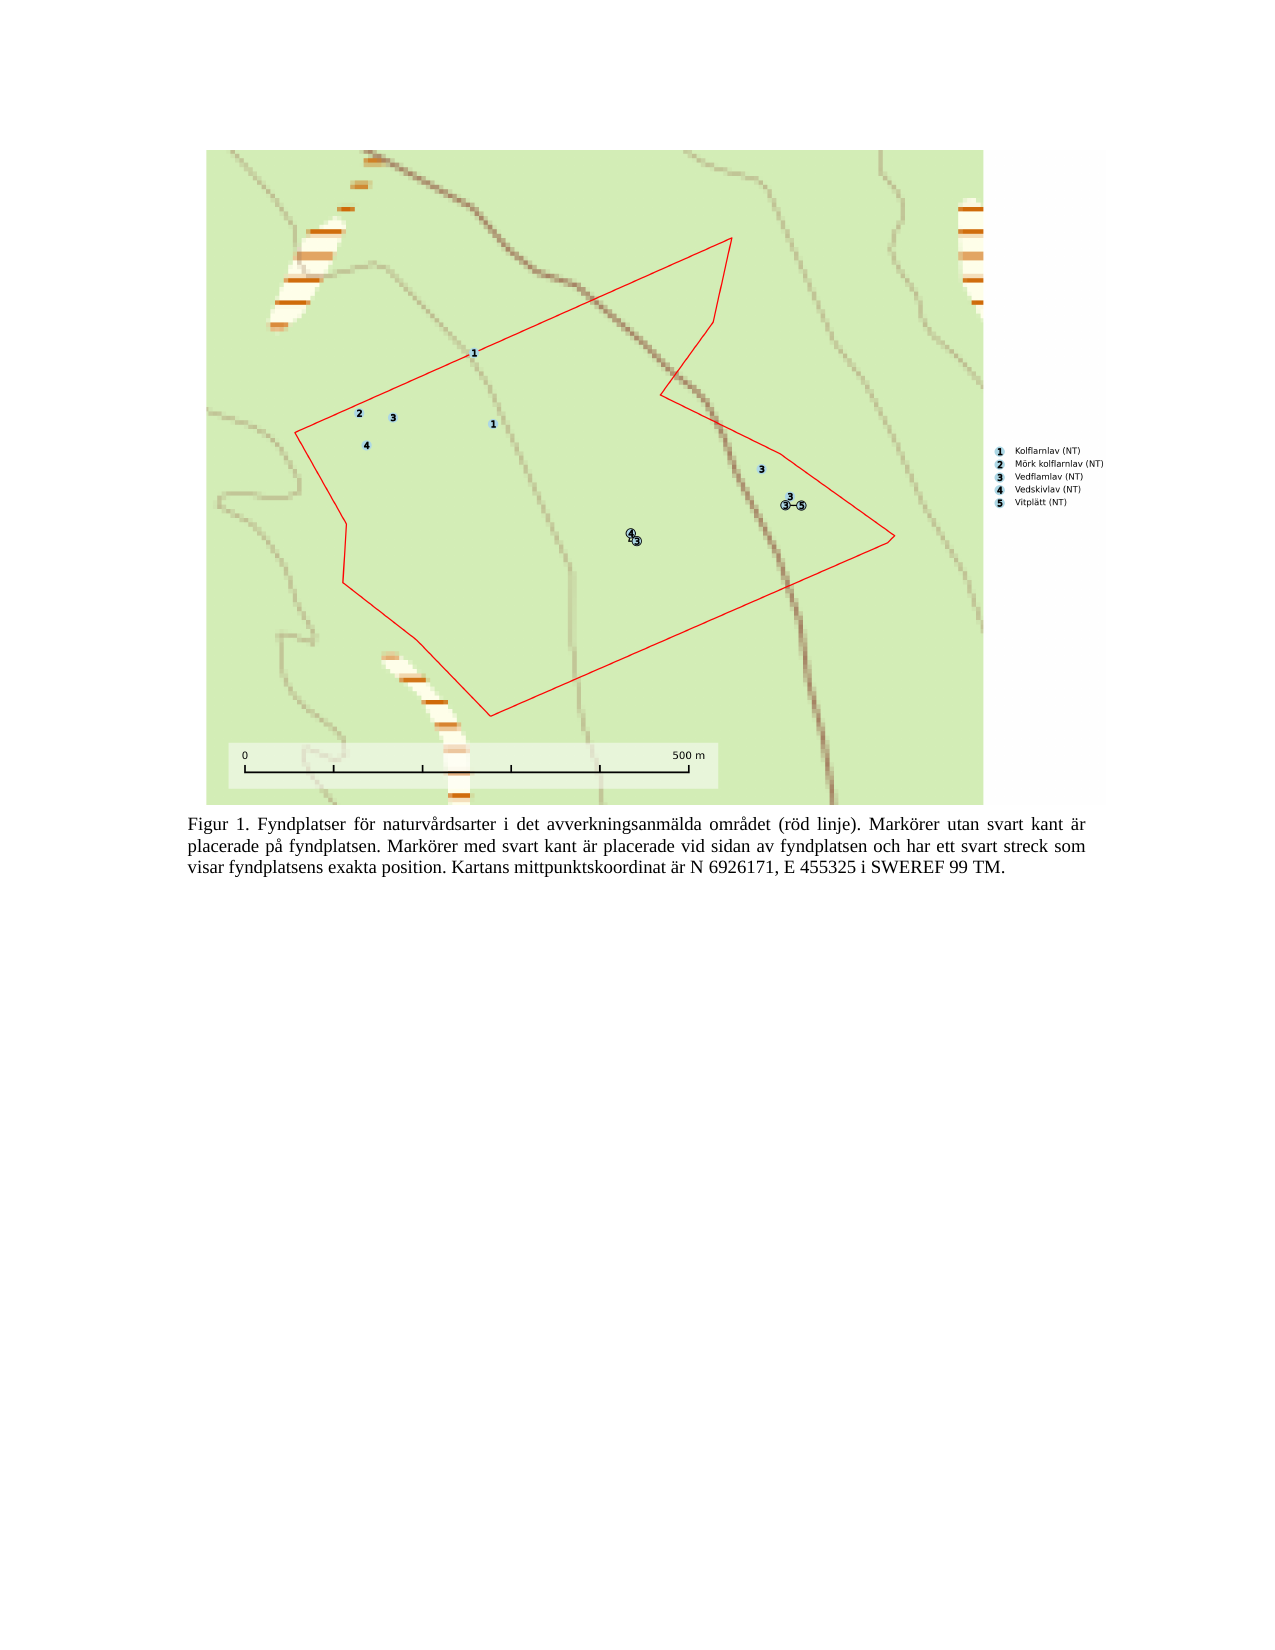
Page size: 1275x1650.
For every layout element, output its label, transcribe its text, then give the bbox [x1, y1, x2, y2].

picture [206, 150, 1107, 805]
text Figur 1. Fyndplatser för naturvårdsarter i det avverkningsanmälda området (röd linje). Markörer utan svart kant är placerade på fyndplatsen. Markörer med svart kant är placerade vid sidan av fyndplatsen och har ett svart streck som visar fyndplatsens exakta position. Kartans mittpunktskoordinat är N 6926171, E 455325 i SWEREF 99 TM. [187, 813, 1087, 878]
